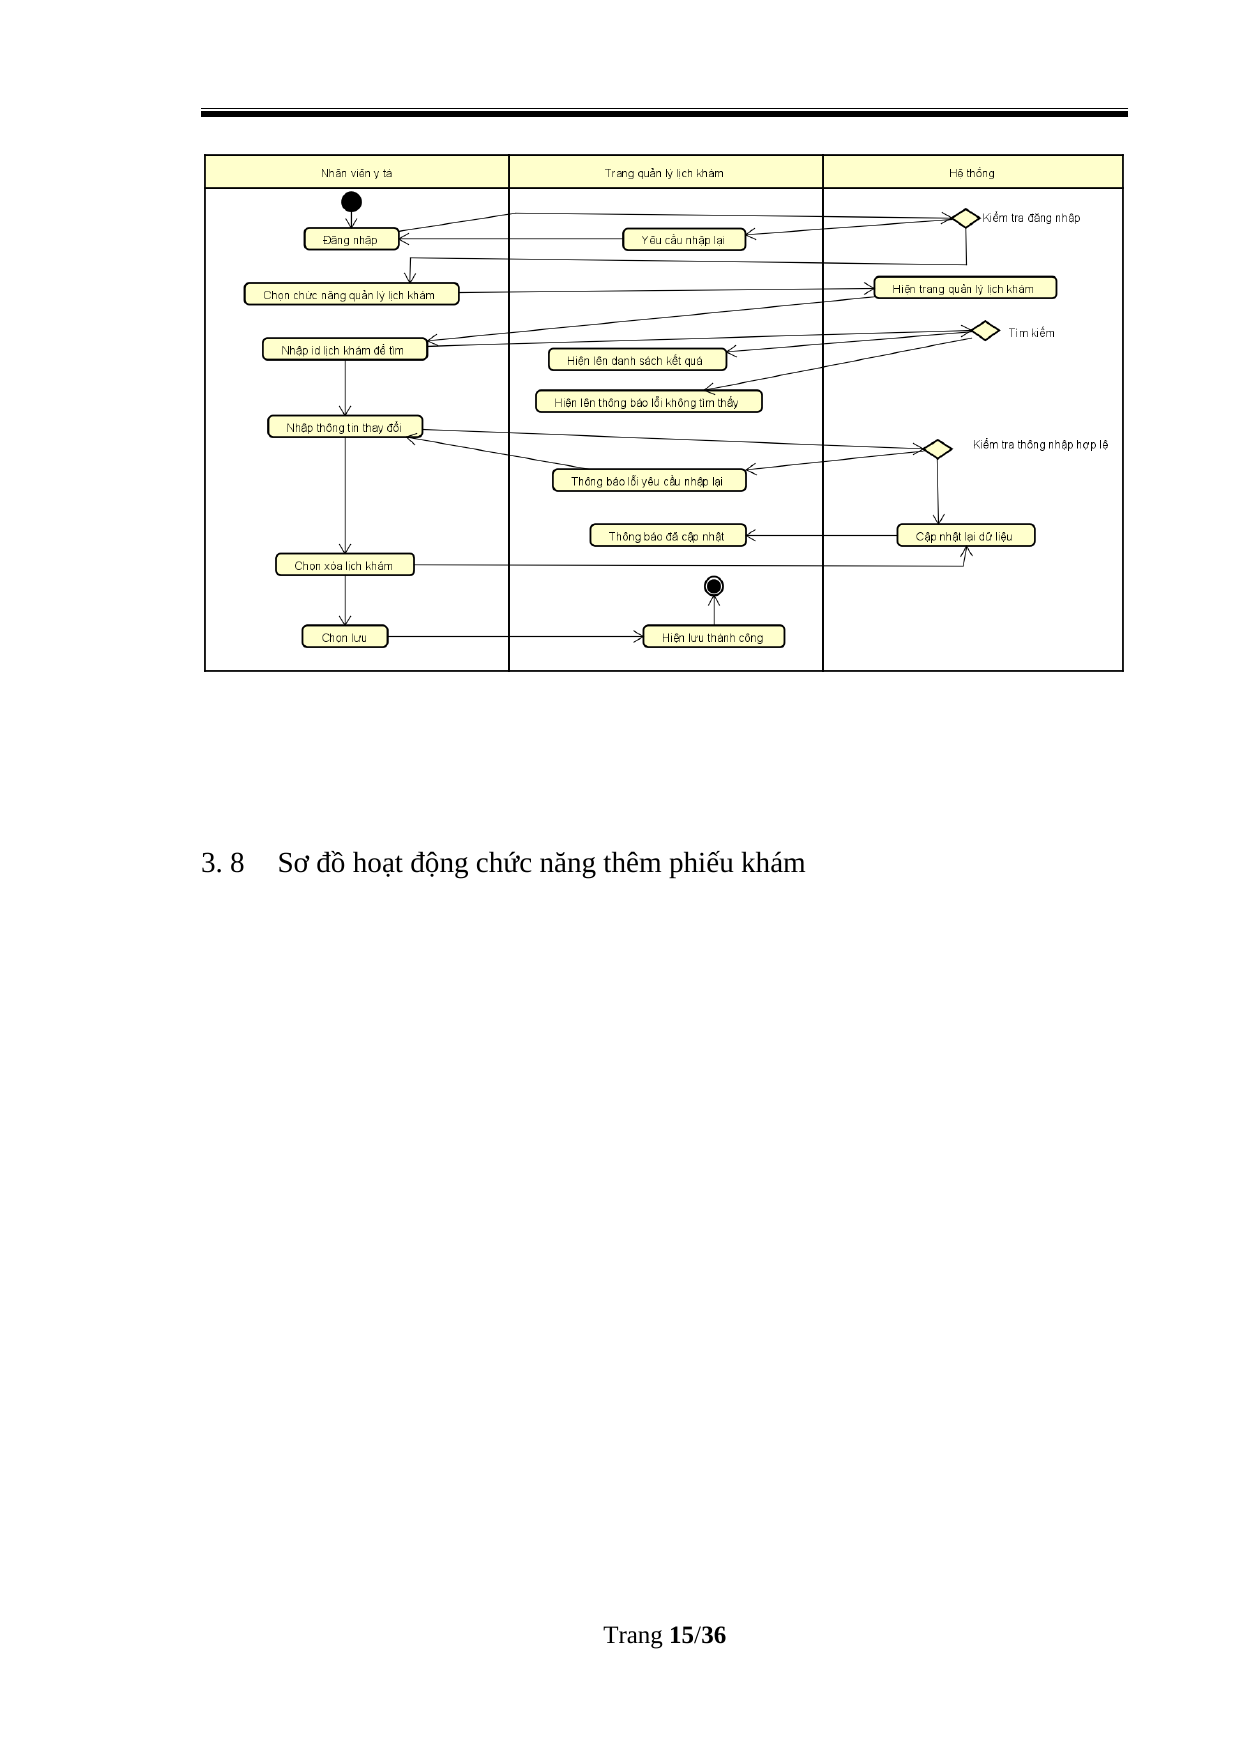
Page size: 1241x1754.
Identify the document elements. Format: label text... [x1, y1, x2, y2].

picture [200, 150, 1129, 677]
list Sơ đồ hoạt động chức năng thêm phiếu khám [201, 845, 1128, 878]
